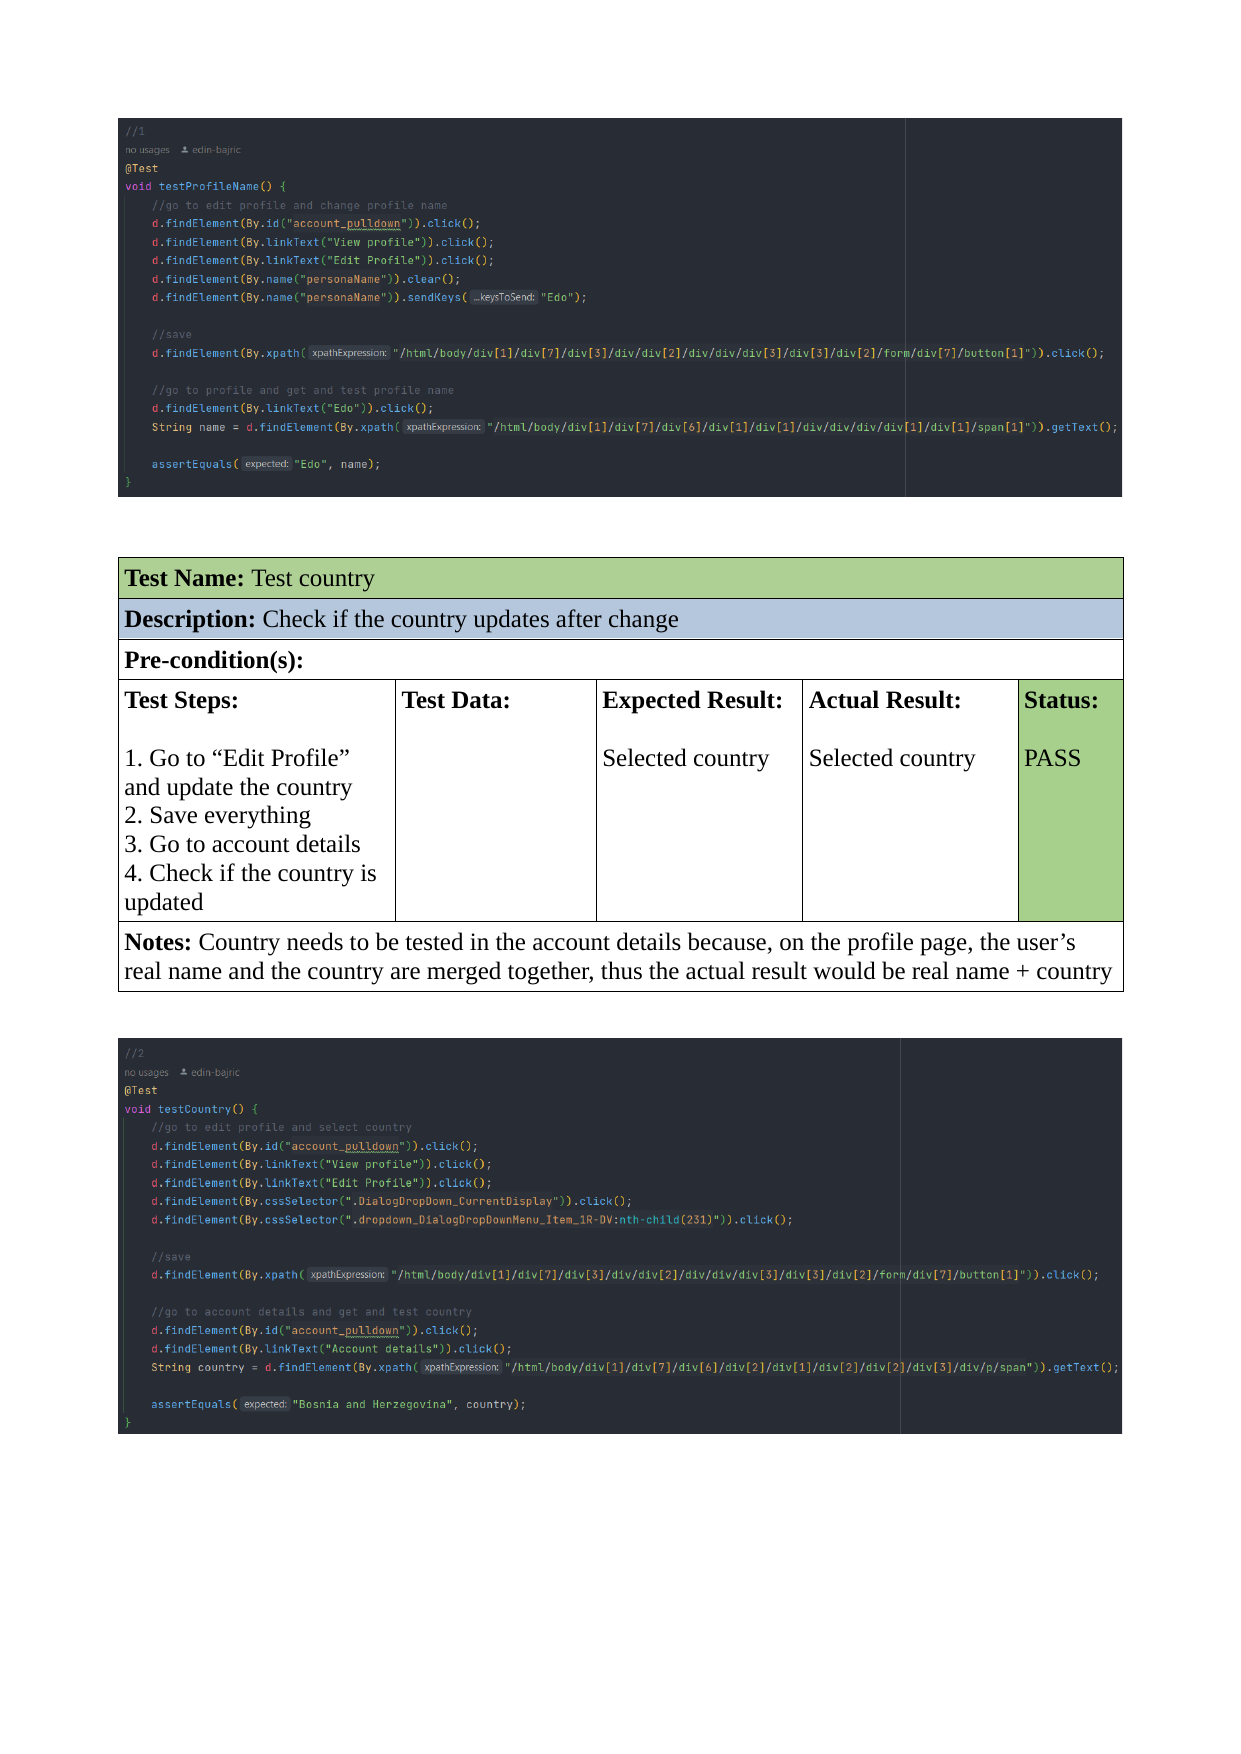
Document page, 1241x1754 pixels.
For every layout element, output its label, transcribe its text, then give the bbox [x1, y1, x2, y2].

table_cell Notes: Country needs to be tested in the account details because, on the profile page, the user’s real name and the country are merged together, thus the actual result would be real name + country [119, 922, 1123, 991]
table_cell Actual Result: Selected country [803, 680, 1018, 921]
table_cell Pre-condition(s): [119, 640, 1123, 679]
table_header Test Name: Test country [119, 558, 1123, 598]
table_cell Test Data: [396, 680, 596, 921]
picture [118, 1038, 1123, 1434]
table_cell Test Steps: 1. Go to “Edit Profile” and update the country 2. Save everything 3. Go to account details 4. Check if the country is updated [119, 680, 395, 921]
table_cell Description: Check if the country updates after change [119, 599, 1123, 638]
picture [118, 118, 1123, 497]
table_cell Expected Result: Selected country [597, 680, 802, 921]
table_cell Status: PASS [1019, 680, 1123, 921]
